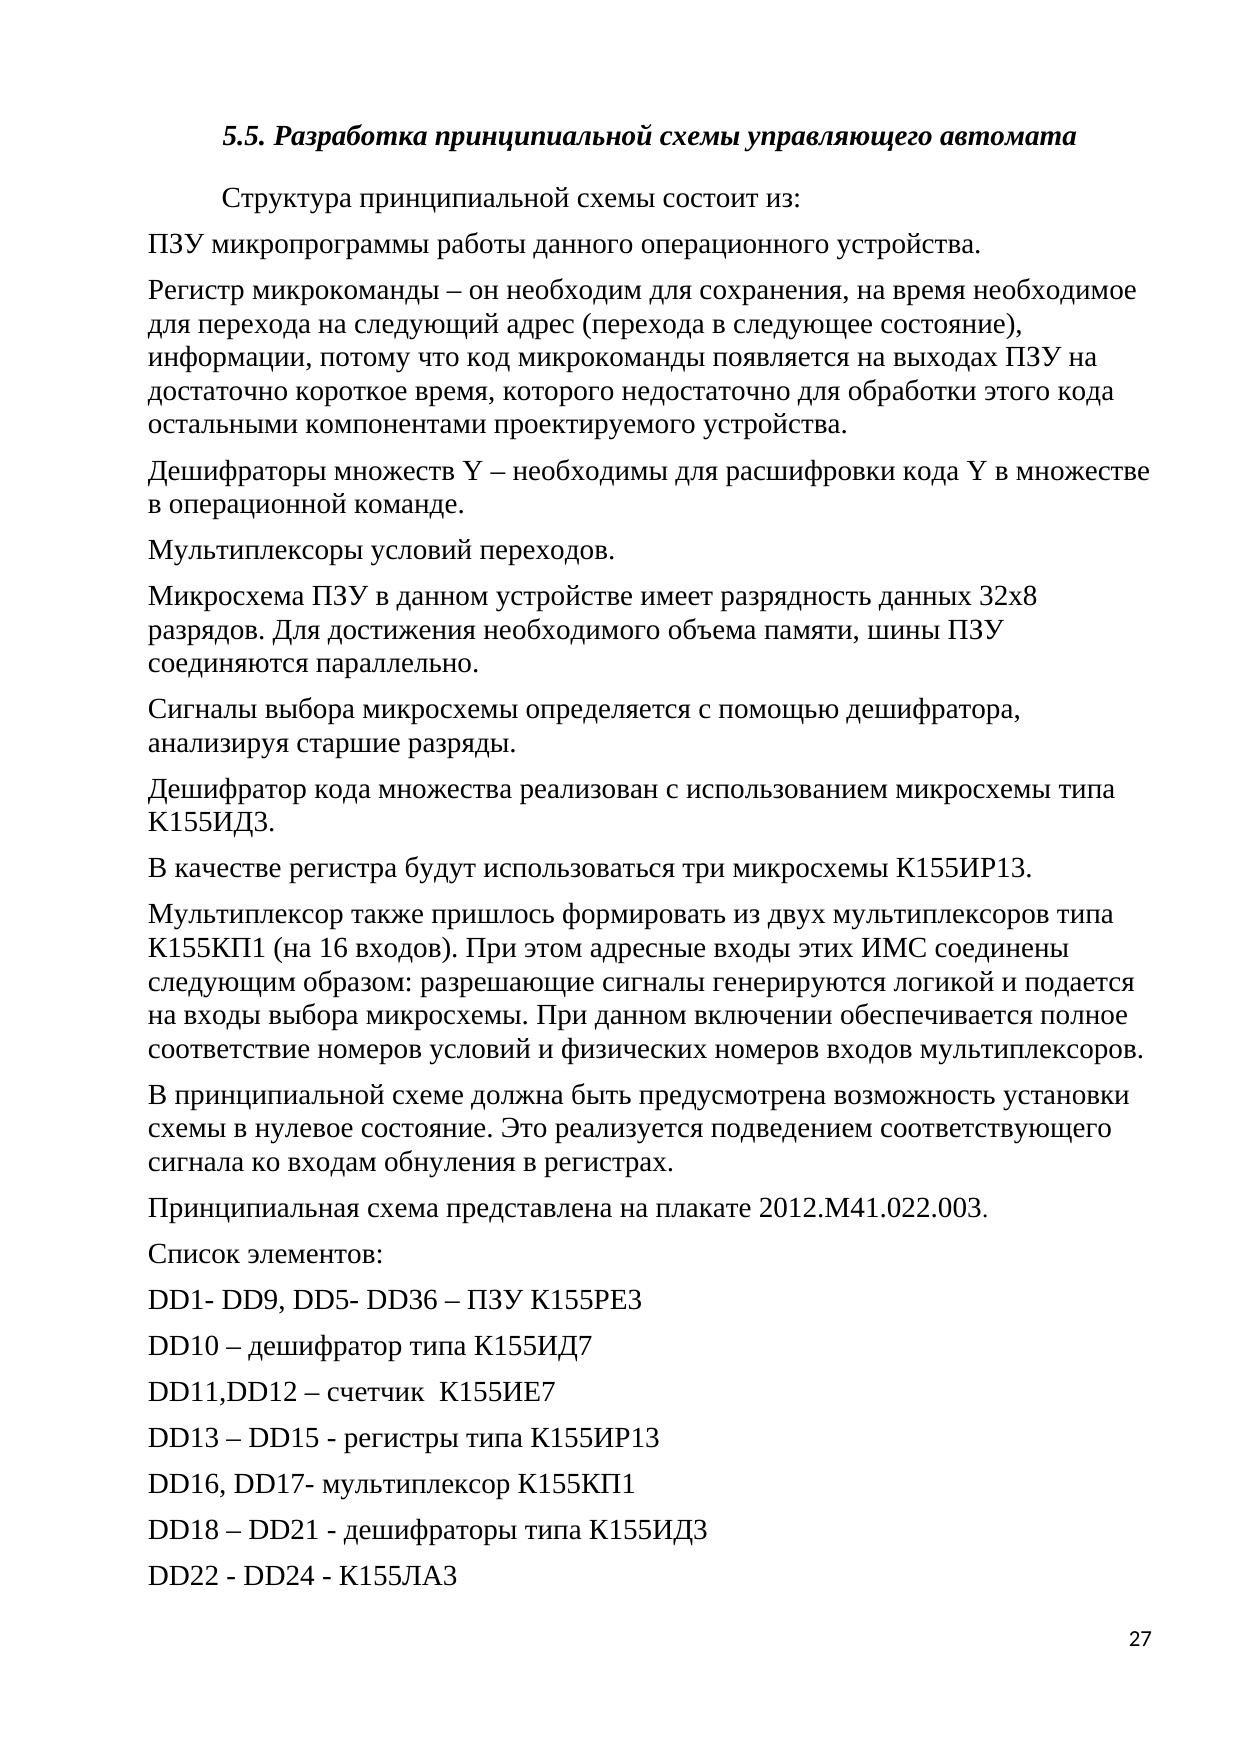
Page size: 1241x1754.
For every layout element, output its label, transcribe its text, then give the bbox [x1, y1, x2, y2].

text ПЗУ микропрограммы работы данного операционного устройства. [148, 226, 1152, 260]
text Микросхема ПЗУ в данном устройстве имеет разрядность данных 32х8 разрядов. Для достижения необходимого объема памяти, шины ПЗУ соединяются параллельно. [148, 578, 1152, 679]
text Дешифраторы множеств Y – необходимы для расшифровки кода Y в множестве в операционной команде. [148, 453, 1152, 520]
text DD1- DD9, DD5- DD36 – ПЗУ К155РЕ3 [148, 1282, 1152, 1316]
subtitle 5.5. Разработка принципиальной схемы управляющего автомата [148, 118, 1152, 151]
text DD22 - DD24 - К155ЛА3 [148, 1558, 1152, 1592]
text Дешифратор кода множества реализован с использованием микросхемы типа K155ИД3. [148, 771, 1152, 838]
text Регистр микрокоманды – он необходим для сохранения, на время необходимое для перехода на следующий адрес (перехода в следующее состояние), информации, потому что код микрокоманды появляется на выходах ПЗУ на достаточно короткое время, которого недостаточно для обработки этого кода остальными компонентами проектируемого устройства. [148, 272, 1152, 440]
text DD16, DD17- мультиплексор К155КП1 [148, 1466, 1152, 1500]
text DD18 – DD21 - дешифраторы типа К155ИД3 [148, 1512, 1152, 1546]
text Мультиплексоры условий переходов. [148, 532, 1152, 566]
text Список элементов: [148, 1236, 1152, 1269]
text Принципиальная схема представлена на плакате 2012.М41.022.003. [148, 1190, 1152, 1223]
text DD11,DD12 – счетчик К155ИЕ7 [148, 1374, 1152, 1408]
text Мультиплексор также пришлось формировать из двух мультиплексоров типа К155КП1 (на 16 входов). При этом адресные входы этих ИМС соединены следующим образом: разрешающие сигналы генерируются логикой и подается на входы выбора микросхемы. При данном включении обеспечивается полное соответствие номеров условий и физических номеров входов мультиплексоров. [148, 897, 1152, 1064]
text Сигналы выбора микросхемы определяется с помощью дешифратора, анализируя старшие разряды. [148, 691, 1152, 758]
text В качестве регистра будут использоваться три микросхемы К155ИР13. [148, 851, 1152, 884]
text DD13 – DD15 - регистры типа К155ИР13 [148, 1420, 1152, 1454]
text Структура принципиальной схемы состоит из: [148, 180, 1152, 214]
text DD10 – дешифратор типа К155ИД7 [148, 1328, 1152, 1362]
text В принципиальной схеме должна быть предусмотрена возможность установки схемы в нулевое состояние. Это реализуется подведением соответствующего сигнала ко входам обнуления в регистрах. [148, 1077, 1152, 1177]
